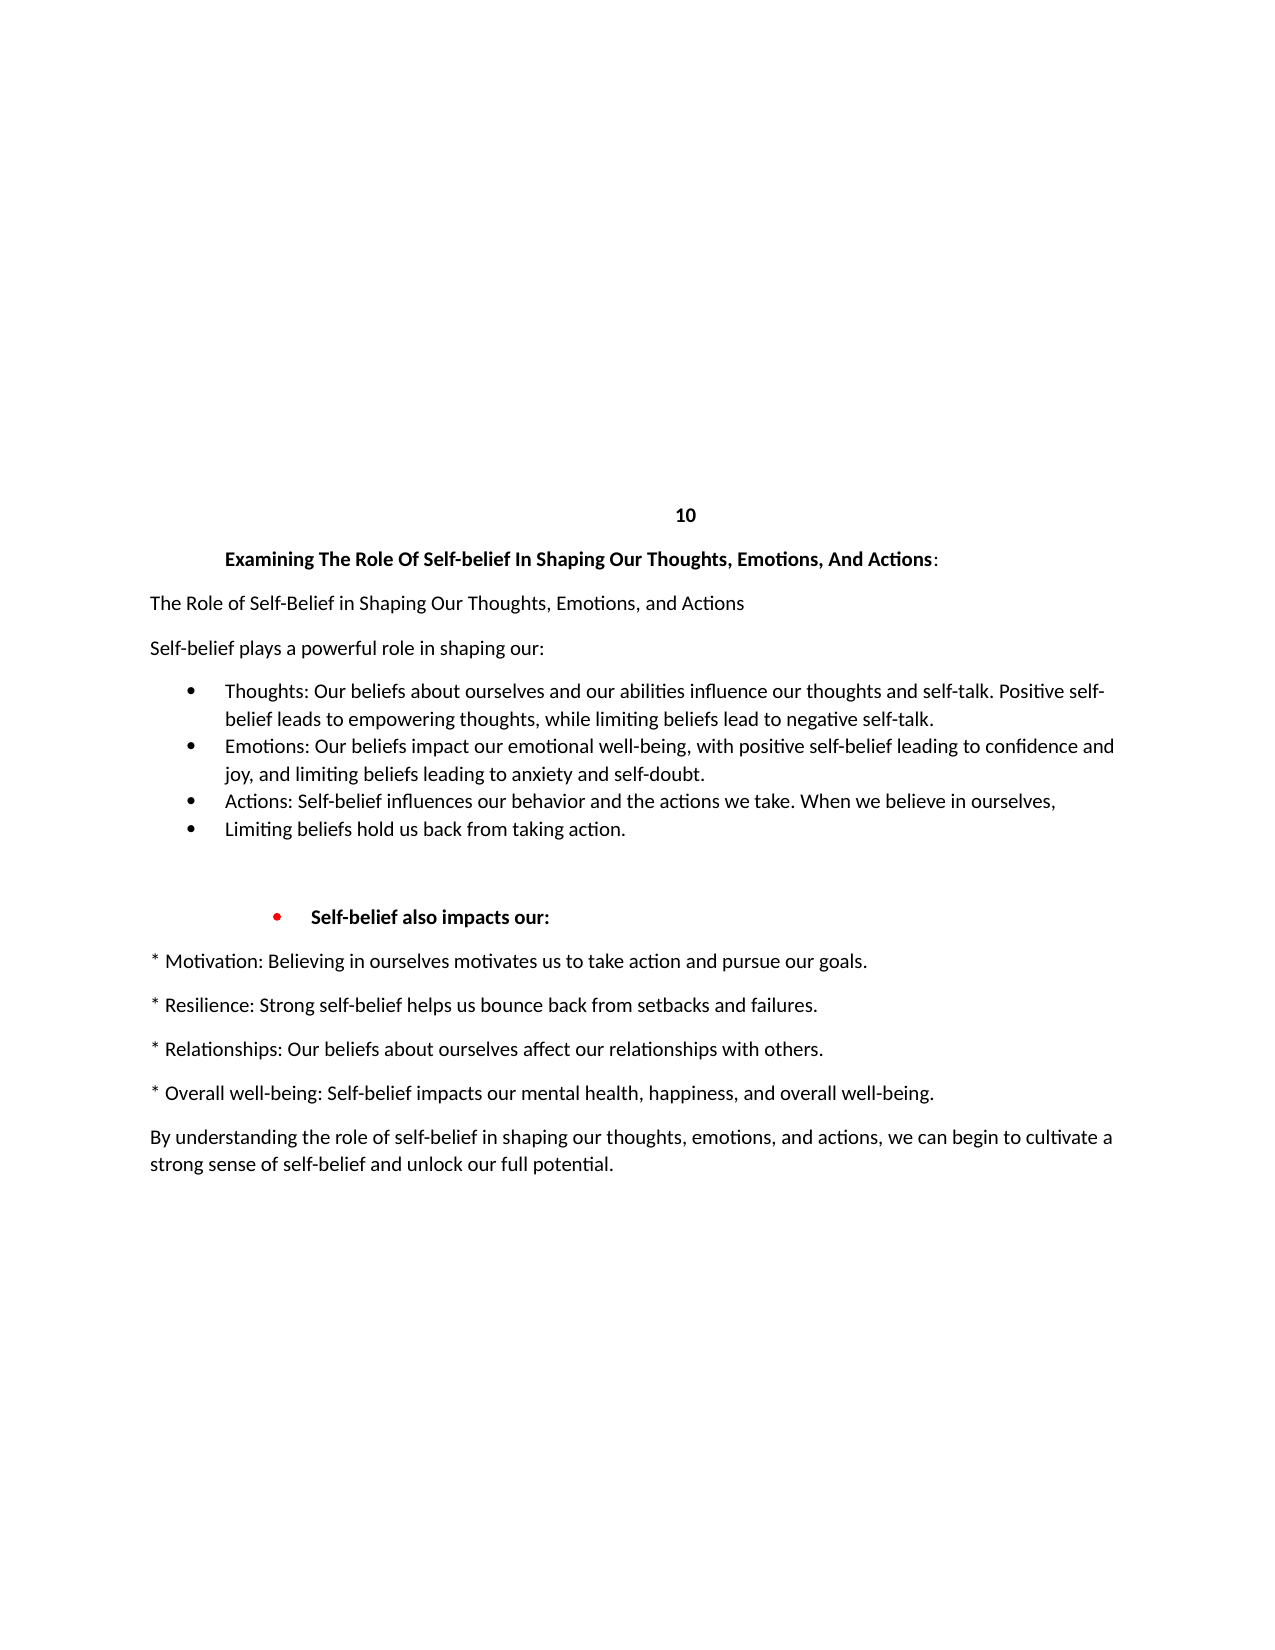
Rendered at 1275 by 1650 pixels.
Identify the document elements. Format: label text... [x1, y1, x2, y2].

list Limiting beliefs hold us back from taking action. [187, 816, 1125, 841]
text 10 [675, 502, 1125, 528]
text * Relationships: Our beliefs about ourselves affect our relationships with others. [150, 1036, 1125, 1061]
text Self-belief plays a powerful role in shaping our: [150, 635, 1125, 660]
text * Overall well-being: Self-belief impacts our mental health, happiness, and overall well-being. [150, 1080, 1125, 1106]
text * Motivation: Believing in ourselves motivates us to take action and pursue our goals. [150, 948, 1125, 973]
text By understanding the role of self-belief in shaping our thoughts, emotions, and actions, we can begin to cultivate a strong sense of self-belief and unlock our full potential. [150, 1124, 1125, 1177]
text Examining The Role Of Self-belief In Shaping Our Thoughts, Emotions, And Actions: [225, 547, 1125, 572]
list Self-belief also impacts our: [273, 904, 1125, 929]
list Actions: Self-belief influences our behavior and the actions we take. When we believe in ourselves, [187, 788, 1125, 814]
text * Resilience: Strong self-belief helps us bounce back from setbacks and failures. [150, 992, 1125, 1017]
text The Role of Self-Belief in Shaping Our Thoughts, Emotions, and Actions [150, 591, 1125, 616]
list Emotions: Our beliefs impact our emotional well-being, with positive self-belief leading to confidence and joy, and limiting beliefs leading to anxiety and self-doubt. [187, 733, 1125, 786]
list Thoughts: Our beliefs about ourselves and our abilities influence our thoughts and self-talk. Positive self-belief leads to empowering thoughts, while limiting beliefs lead to negative self-talk. [187, 679, 1125, 732]
